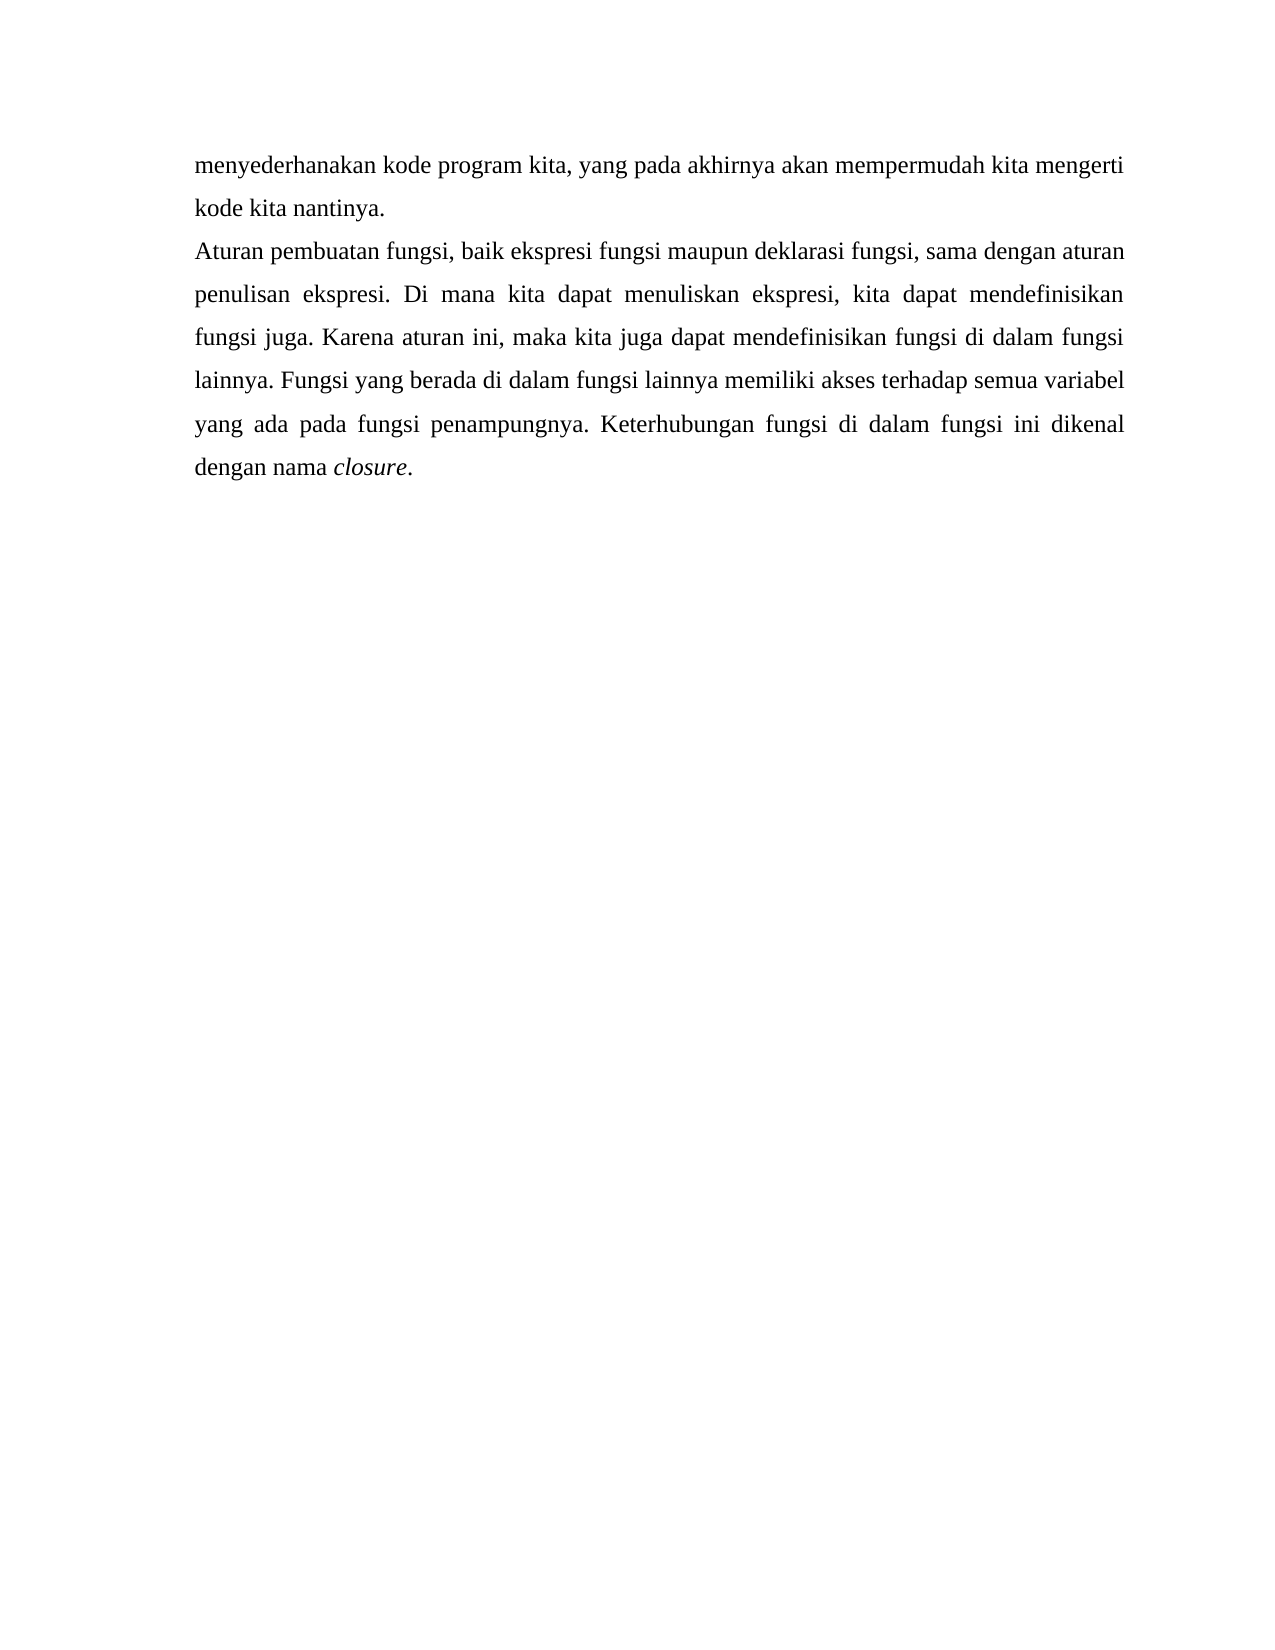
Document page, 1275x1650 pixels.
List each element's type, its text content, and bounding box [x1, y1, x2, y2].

text Aturan pembuatan fungsi, baik ekspresi fungsi maupun deklarasi fungsi, sama dengan aturan penulisan ekspresi. Di mana kita dapat menuliskan ekspresi, kita dapat mendefinisikan fungsi juga. Karena aturan ini, maka kita juga dapat mendefinisikan fungsi di dalam fungsi lainnya. Fungsi yang berada di dalam fungsi lainnya memiliki akses terhadap semua variabel yang ada pada fungsi penampungnya. Keterhubungan fungsi di dalam fungsi ini dikenal dengan nama closure. [194, 236, 1125, 481]
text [194, 150, 1125, 222]
